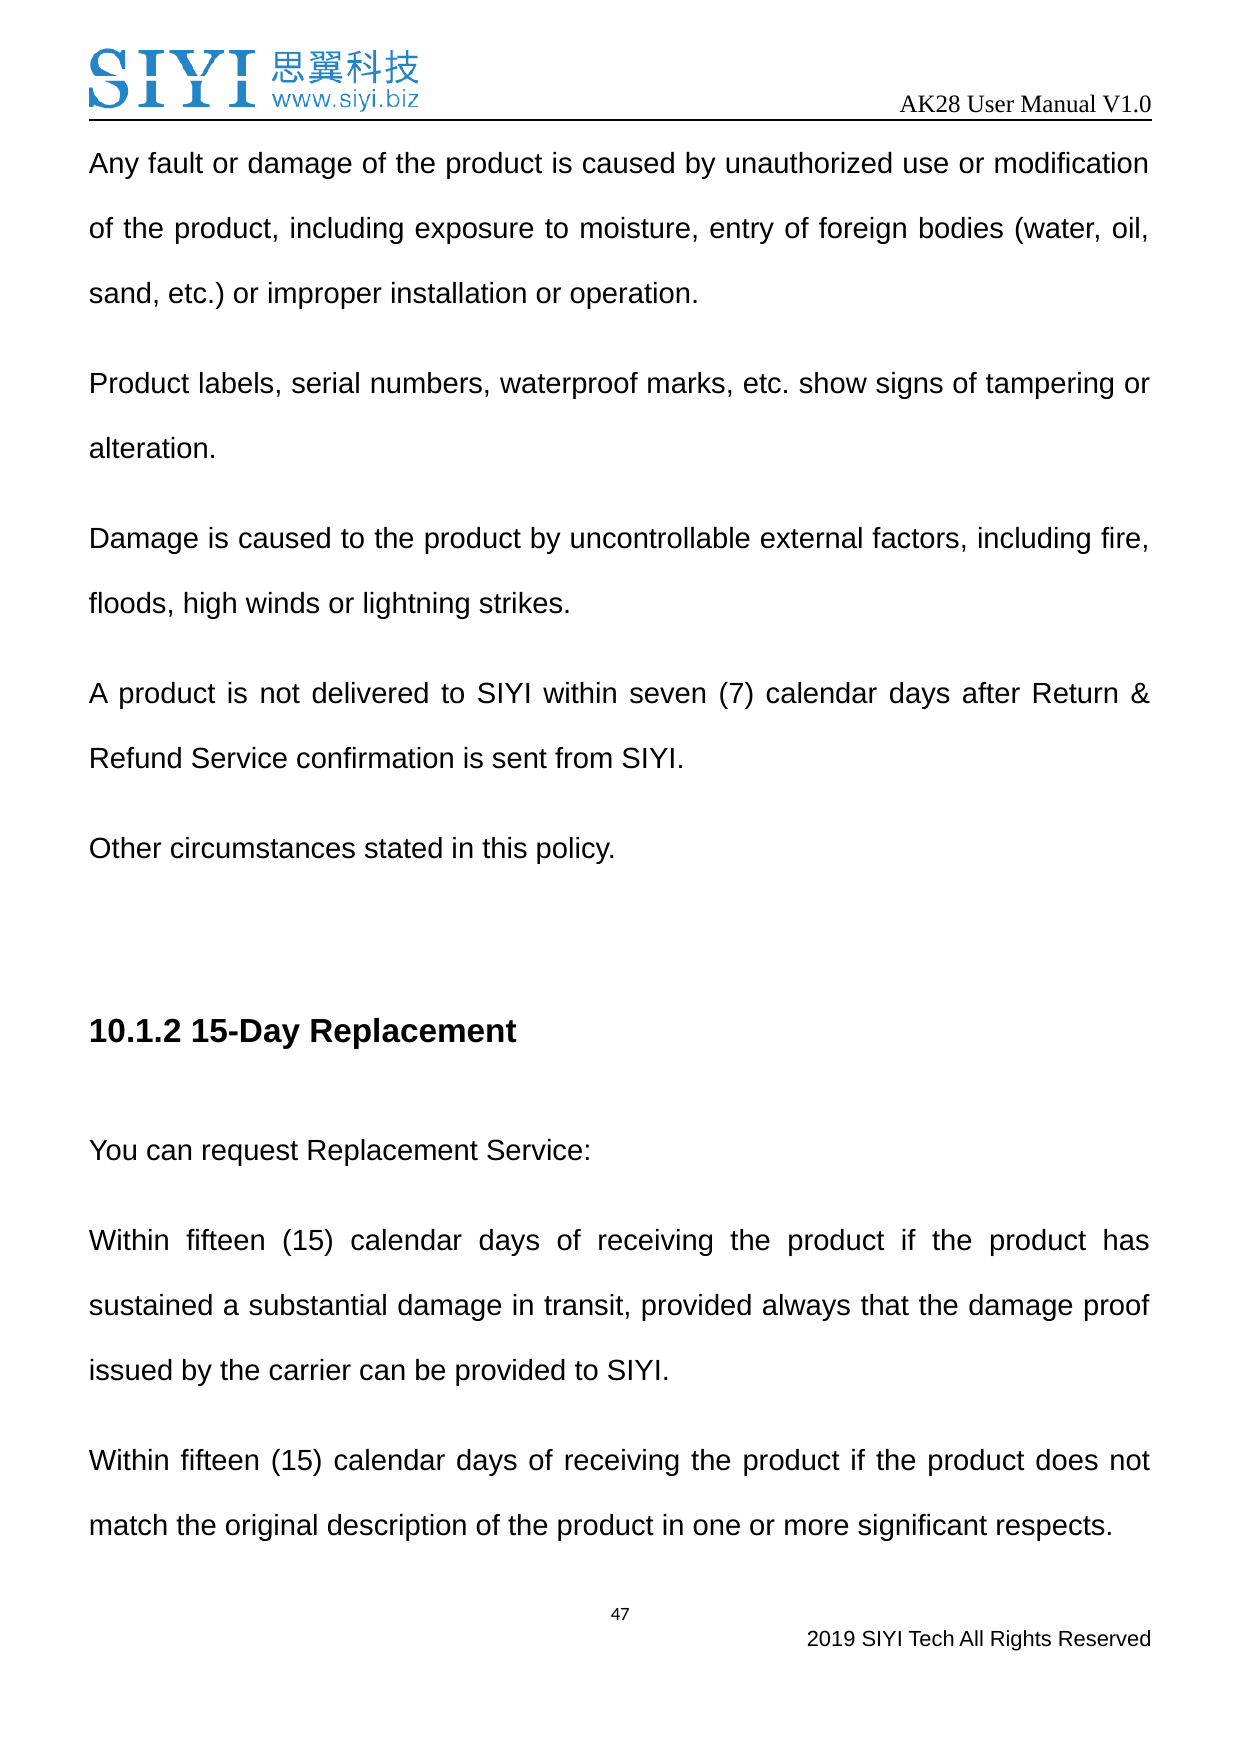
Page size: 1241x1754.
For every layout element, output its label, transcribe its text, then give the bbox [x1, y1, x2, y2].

subtitle 10.1.2 15-Day Replacement [89, 998, 1152, 1063]
text Damage is caused to the product by uncontrollable external factors, including fire, floods, high winds or lightning strikes. [89, 506, 1152, 636]
text Any fault or damage of the product is caused by unauthorized use or modification of the product, including exposure to moisture, entry of foreign bodies (water, oil, sand, etc.) or improper installation or operation. [89, 131, 1152, 326]
text A product is not delivered to SIYI within seven (7) calendar days after Return & Refund Service confirmation is sent from SIYI. [89, 661, 1152, 791]
text Within fifteen (15) calendar days of receiving the product if the product does not match the original description of the product in one or more significant respects. [89, 1428, 1152, 1558]
picture [88, 48, 419, 112]
text Other circumstances stated in this policy. [89, 816, 1152, 881]
text You can request Replacement Service: [89, 1118, 1152, 1183]
text Within fifteen (15) calendar days of receiving the product if the product has sustained a substantial damage in transit, provided always that the damage proof issued by the carrier can be provided to SIYI. [89, 1208, 1152, 1403]
text Product labels, serial numbers, waterproof marks, etc. show signs of tampering or alteration. [89, 351, 1152, 481]
